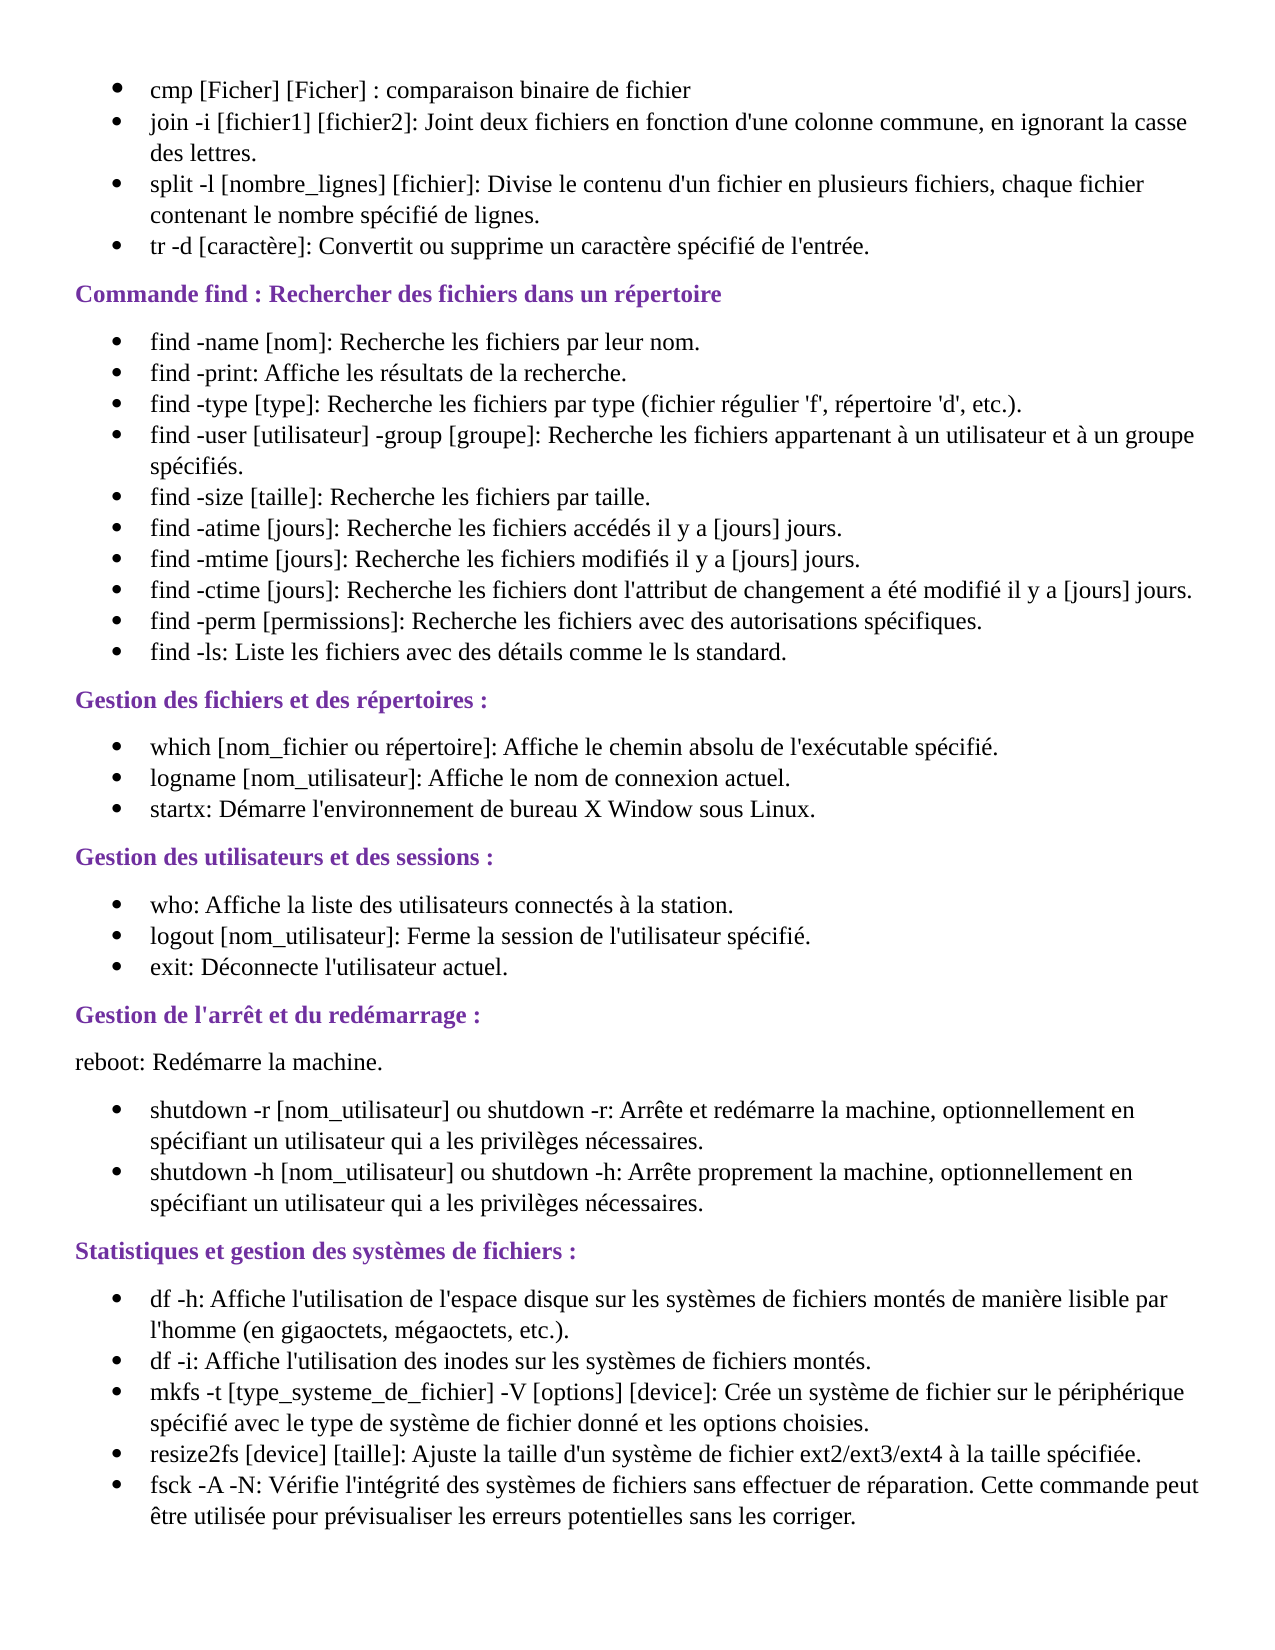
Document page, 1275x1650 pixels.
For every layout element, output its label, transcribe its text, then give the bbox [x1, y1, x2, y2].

text Gestion de l'arrêt et du redémarrage : [75, 1000, 1200, 1028]
list find -type [type]: Recherche les fichiers par type (fichier régulier 'f', répertoire 'd', etc.). [112, 389, 1200, 417]
list which [nom_fichier ou répertoire]: Affiche le chemin absolu de l'exécutable spécifié. [112, 732, 1200, 761]
list fsck -A -N: Vérifie l'intégrité des systèmes de fichiers sans effectuer de réparation. Cette commande peut être utilisée pour prévisualiser les erreurs potentielles sans les corriger. [112, 1470, 1200, 1530]
list find -ctime [jours]: Recherche les fichiers dont l'attribut de changement a été modifié il y a [jours] jours. [112, 575, 1200, 604]
list who: Affiche la liste des utilisateurs connectés à la station. [112, 890, 1200, 919]
list startx: Démarre l'environnement de bureau X Window sous Linux. [112, 794, 1200, 823]
list resize2fs [device] [taille]: Ajuste la taille d'un système de fichier ext2/ext3/ext4 à la taille spécifiée. [112, 1439, 1200, 1468]
list shutdown -r [nom_utilisateur] ou shutdown -r: Arrête et redémarre la machine, optionnellement en spécifiant un utilisateur qui a les privilèges nécessaires. [112, 1095, 1200, 1155]
list exit: Déconnecte l'utilisateur actuel. [112, 952, 1200, 981]
list find -mtime [jours]: Recherche les fichiers modifiés il y a [jours] jours. [112, 544, 1200, 573]
list logname [nom_utilisateur]: Affiche le nom de connexion actuel. [112, 763, 1200, 792]
list find -print: Affiche les résultats de la recherche. [112, 358, 1200, 386]
text Gestion des fichiers et des répertoires : [75, 685, 1200, 713]
list join -i [fichier1] [fichier2]: Joint deux fichiers en fonction d'une colonne commune, en ignorant la casse des lettres. [112, 107, 1200, 167]
list find -atime [jours]: Recherche les fichiers accédés il y a [jours] jours. [112, 513, 1200, 542]
list cmp [Ficher] [Ficher] : comparaison binaire de fichier [112, 75, 1200, 105]
text reboot: Redémarre la machine. [75, 1047, 1200, 1076]
list find -size [taille]: Recherche les fichiers par taille. [112, 482, 1200, 511]
list df -i: Affiche l'utilisation des inodes sur les systèmes de fichiers montés. [112, 1346, 1200, 1374]
text Statistiques et gestion des systèmes de fichiers : [75, 1236, 1200, 1265]
list find -perm [permissions]: Recherche les fichiers avec des autorisations spécifiques. [112, 606, 1200, 635]
list tr -d [caractère]: Convertit ou supprime un caractère spécifié de l'entrée. [112, 231, 1200, 260]
list split -l [nombre_lignes] [fichier]: Divise le contenu d'un fichier en plusieurs fichiers, chaque fichier contenant le nombre spécifié de lignes. [112, 169, 1200, 229]
list shutdown -h [nom_utilisateur] ou shutdown -h: Arrête proprement la machine, optionnellement en spécifiant un utilisateur qui a les privilèges nécessaires. [112, 1157, 1200, 1217]
list df -h: Affiche l'utilisation de l'espace disque sur les systèmes de fichiers montés de manière lisible par l'homme (en gigaoctets, mégaoctets, etc.). [112, 1284, 1200, 1343]
list find -name [nom]: Recherche les fichiers par leur nom. [112, 327, 1200, 355]
list find -user [utilisateur] -group [groupe]: Recherche les fichiers appartenant à un utilisateur et à un groupe spécifiés. [112, 420, 1200, 479]
list find -ls: Liste les fichiers avec des détails comme le ls standard. [112, 637, 1200, 666]
text Commande find : Rechercher des fichiers dans un répertoire [75, 279, 1200, 308]
list logout [nom_utilisateur]: Ferme la session de l'utilisateur spécifié. [112, 921, 1200, 950]
text Gestion des utilisateurs et des sessions : [75, 842, 1200, 871]
list mkfs -t [type_systeme_de_fichier] -V [options] [device]: Crée un système de fichier sur le périphérique spécifié avec le type de système de fichier donné et les options choisies. [112, 1377, 1200, 1437]
